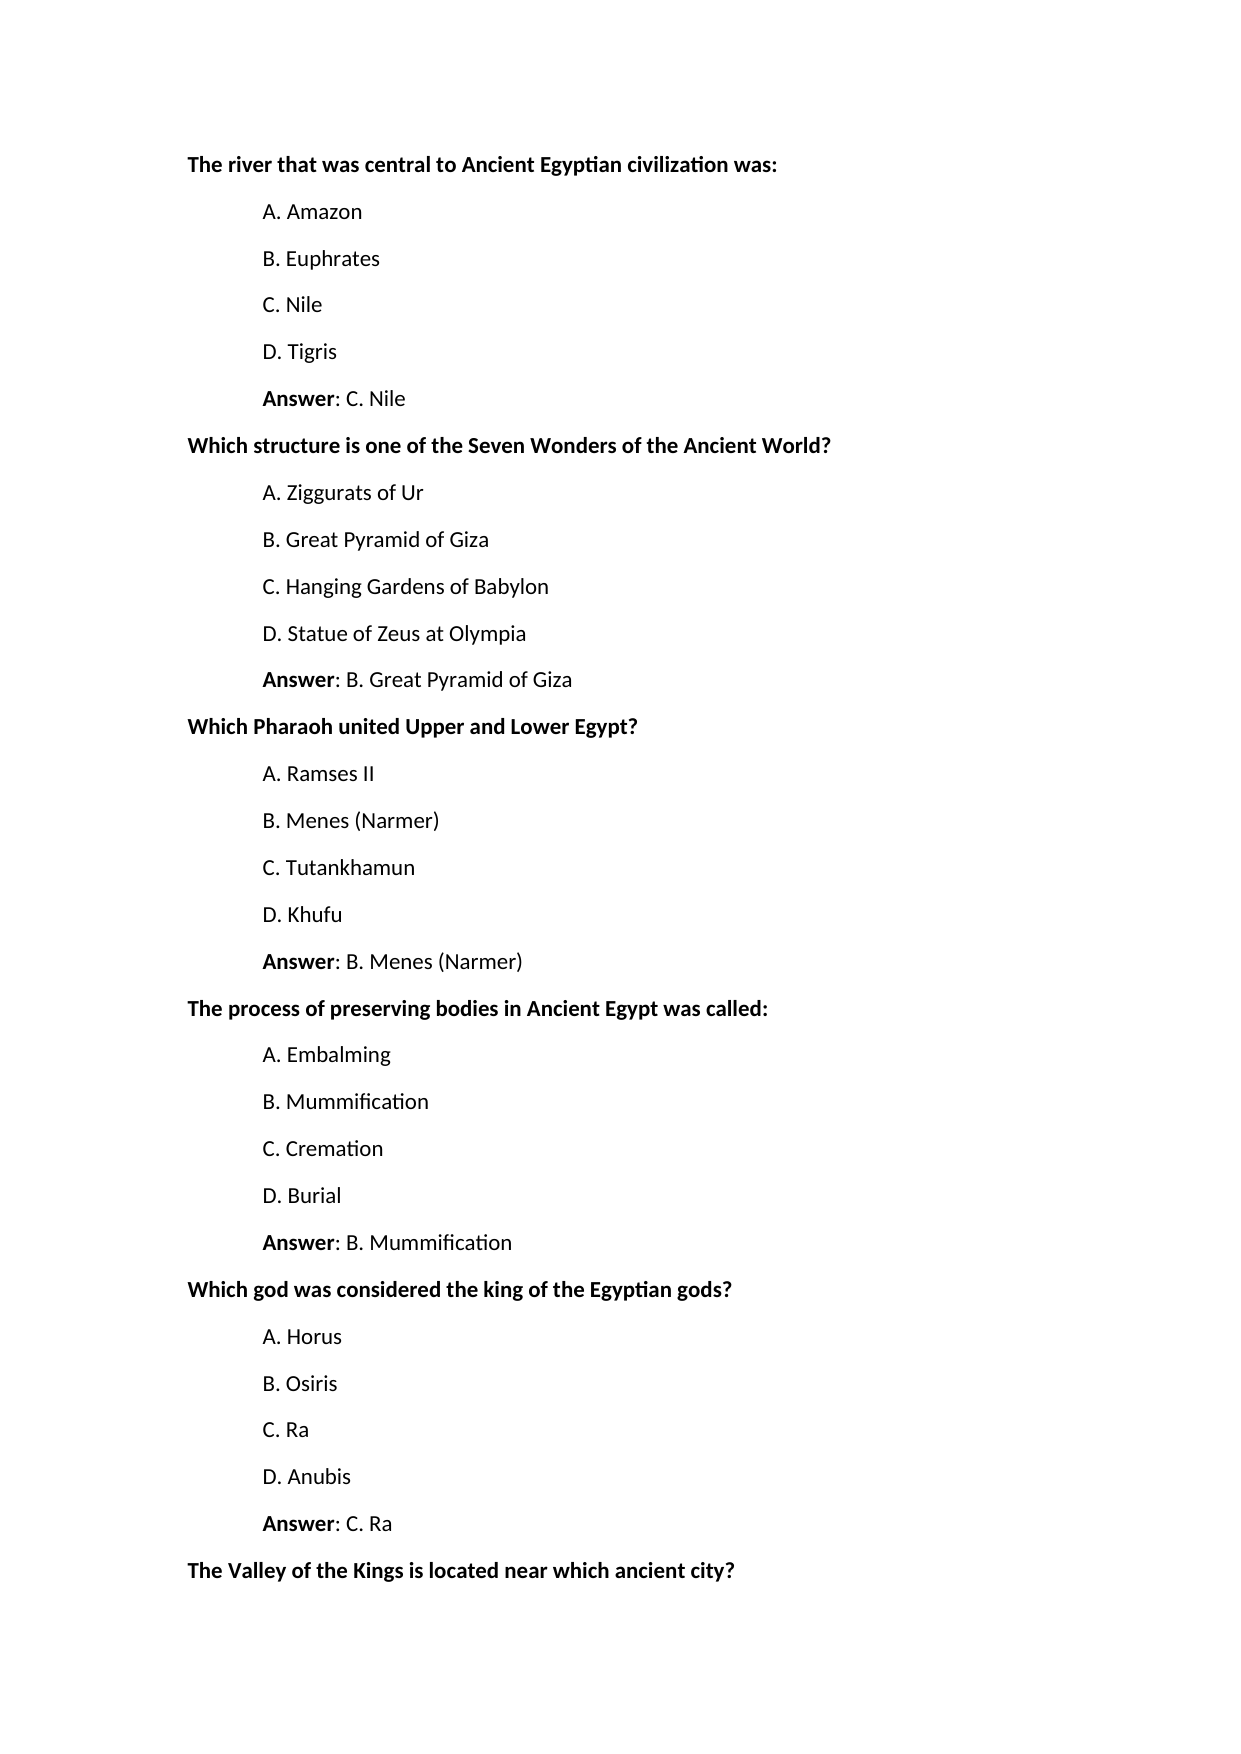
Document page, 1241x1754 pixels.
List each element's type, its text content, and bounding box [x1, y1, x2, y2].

text C. Hanging Gardens of Babylon [262, 572, 1090, 600]
text C. Tutankhamun [262, 853, 1090, 881]
text A. Ziggurats of Ur [262, 478, 1090, 506]
text Answer: B. Great Pyramid of Giza [262, 666, 1090, 694]
text The Valley of the Kings is located near which ancient city? [187, 1556, 1090, 1584]
text B. Mummification [262, 1087, 1090, 1116]
text Answer: B. Menes (Narmer) [262, 947, 1090, 975]
text B. Menes (Narmer) [262, 806, 1090, 834]
text B. Euphrates [262, 244, 1090, 272]
text C. Nile [262, 291, 1090, 319]
text B. Osiris [262, 1369, 1090, 1397]
text Answer: B. Mummification [262, 1228, 1090, 1256]
text The process of preserving bodies in Ancient Egypt was called: [187, 994, 1090, 1022]
text C. Ra [262, 1416, 1090, 1444]
text A. Embalming [262, 1041, 1090, 1069]
text A. Horus [262, 1322, 1090, 1350]
text D. Burial [262, 1181, 1090, 1209]
text Answer: C. Ra [262, 1509, 1090, 1537]
text D. Statue of Zeus at Olympia [262, 619, 1090, 647]
text Which Pharaoh united Upper and Lower Egypt? [187, 712, 1090, 741]
text B. Great Pyramid of Giza [262, 525, 1090, 553]
text A. Ramses II [262, 759, 1090, 787]
text Which structure is one of the Seven Wonders of the Ancient World? [187, 431, 1090, 459]
text D. Anubis [262, 1462, 1090, 1491]
text A. Amazon [262, 197, 1090, 225]
text Answer: C. Nile [262, 384, 1090, 412]
text D. Tigris [262, 337, 1090, 366]
text D. Khufu [262, 900, 1090, 928]
text C. Cremation [262, 1134, 1090, 1162]
text Which god was considered the king of the Egyptian gods? [187, 1275, 1090, 1303]
text The river that was central to Ancient Egyptian civilization was: [187, 150, 1090, 178]
